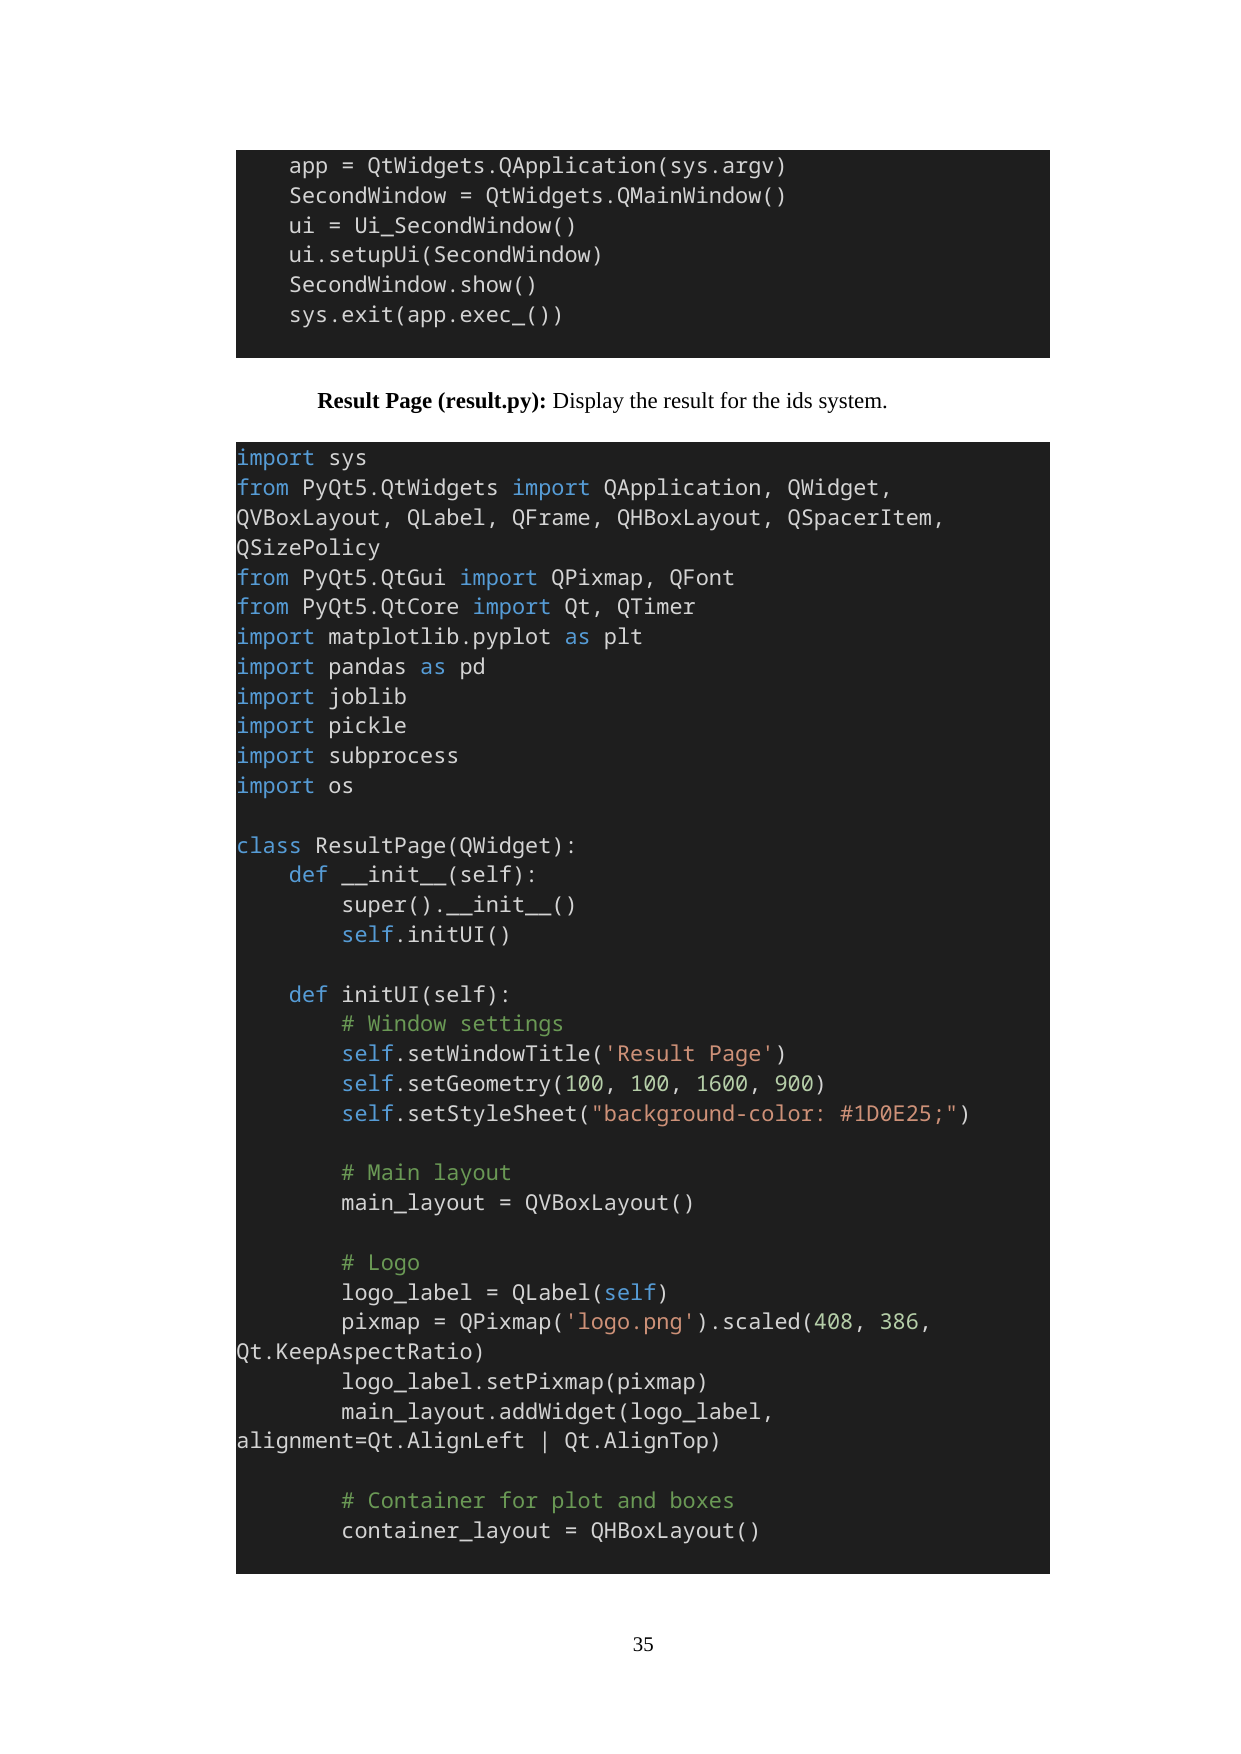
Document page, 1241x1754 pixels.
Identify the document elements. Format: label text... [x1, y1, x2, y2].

text self.setGeometry(100, 100, 1600, 900) [236, 1068, 1050, 1098]
text import joblib [236, 681, 1050, 711]
text self.setStyleSheet("background-color: #1D0E25;") [236, 1098, 1050, 1128]
text # Logo [236, 1247, 1050, 1277]
text sys.exit(app.exec_()) [236, 299, 1050, 329]
text pixmap = QPixmap('logo.png').scaled(408, 386, Qt.KeepAspectRatio) [236, 1306, 1050, 1366]
text SecondWindow = QtWidgets.QMainWindow() [236, 180, 1050, 209]
text super().__init__() [236, 889, 1050, 919]
text logo_label = QLabel(self) [236, 1277, 1050, 1306]
text import pandas as pd [236, 651, 1050, 681]
text self.setWindowTitle('Result Page') [236, 1038, 1050, 1068]
text logo_label.setPixmap(pixmap) [236, 1366, 1050, 1396]
text import subprocess [236, 740, 1050, 770]
text Result Page (result.py): Display the result for the ids system. [311, 387, 1050, 414]
text import pickle [236, 711, 1050, 740]
text container_layout = QHBoxLayout() [236, 1515, 1050, 1545]
text main_layout.addWidget(logo_label, alignment=Qt.AlignLeft | Qt.AlignTop) [236, 1396, 1050, 1455]
text # Main layout [236, 1157, 1050, 1187]
text from PyQt5.QtWidgets import QApplication, QWidget, QVBoxLayout, QLabel, QFrame, QHBoxLayout, QSpacerItem, QSizePolicy [236, 472, 1050, 562]
text import matplotlib.pyplot as plt [236, 621, 1050, 651]
text SecondWindow.show() [236, 269, 1050, 299]
text def initUI(self): [236, 979, 1050, 1008]
text # Container for plot and boxes [236, 1485, 1050, 1515]
text self.initUI() [236, 919, 1050, 949]
text class ResultPage(QWidget): [236, 830, 1050, 859]
text from PyQt5.QtGui import QPixmap, QFont [236, 562, 1050, 591]
text import os [236, 770, 1050, 800]
text def __init__(self): [236, 859, 1050, 889]
text app = QtWidgets.QApplication(sys.argv) [236, 150, 1050, 180]
text # Window settings [236, 1008, 1050, 1038]
text ui = Ui_SecondWindow() [236, 209, 1050, 239]
text from PyQt5.QtCore import Qt, QTimer [236, 591, 1050, 621]
text main_layout = QVBoxLayout() [236, 1187, 1050, 1217]
text ui.setupUi(SecondWindow) [236, 239, 1050, 269]
text import sys [236, 442, 1050, 472]
